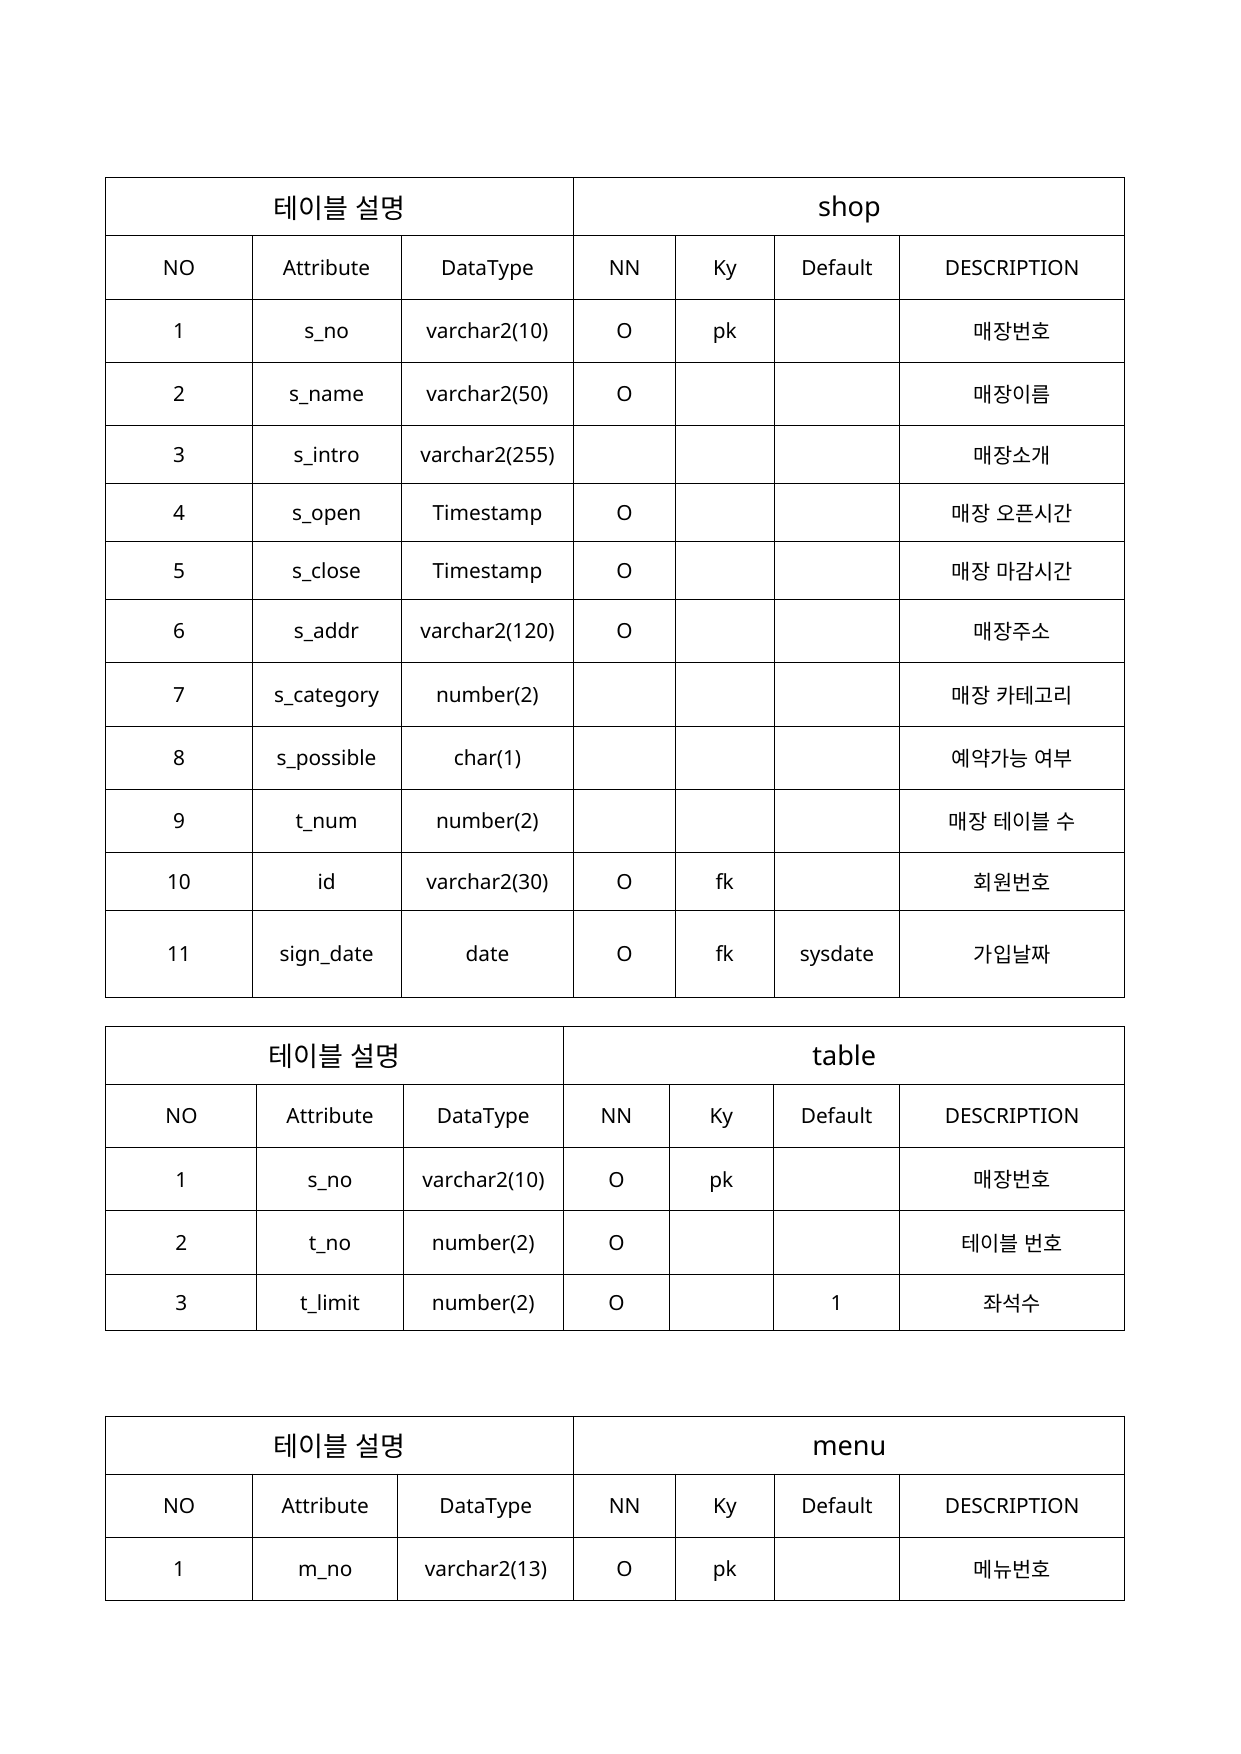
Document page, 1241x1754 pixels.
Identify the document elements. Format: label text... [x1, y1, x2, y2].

table_cell [676, 542, 774, 599]
table_cell O [574, 484, 675, 541]
table_cell 매장 오픈시간 [900, 484, 1124, 541]
table_cell NN [564, 1085, 669, 1147]
table_cell DESCRIPTION [900, 1085, 1124, 1147]
table_header shop [574, 178, 1124, 235]
table_cell O [574, 1538, 675, 1600]
table_cell pk [670, 1148, 773, 1210]
table_cell NO [106, 1085, 256, 1147]
table_cell Default [775, 1475, 899, 1537]
table_header menu [574, 1417, 1124, 1473]
table_cell Ky [676, 236, 774, 298]
table_cell pk [676, 300, 774, 362]
table_cell 매장번호 [900, 300, 1124, 362]
table_cell 9 [106, 790, 252, 852]
table_cell varchar2(50) [402, 363, 573, 425]
table_cell DataType [404, 1085, 563, 1147]
table_cell O [574, 542, 675, 599]
table_cell 매장주소 [900, 600, 1124, 662]
table_cell 5 [106, 542, 252, 599]
table_cell [775, 1538, 899, 1600]
table_cell id [253, 853, 401, 910]
table_cell t_num [253, 790, 401, 852]
table_cell Timestamp [402, 484, 573, 541]
table_cell Attribute [257, 1085, 403, 1147]
table_cell 매장 마감시간 [900, 542, 1124, 599]
table_cell varchar2(10) [404, 1148, 563, 1210]
table_cell 7 [106, 663, 252, 726]
table_cell Attribute [253, 236, 401, 298]
table_cell number(2) [402, 663, 573, 726]
table_header table [564, 1027, 1124, 1084]
table_cell 가입날짜 [900, 911, 1124, 997]
table_cell [676, 363, 774, 425]
table_cell NO [106, 1475, 252, 1537]
table_cell char(1) [402, 727, 573, 789]
table_cell [775, 663, 899, 726]
table_cell [676, 484, 774, 541]
table_cell [775, 542, 899, 599]
table_cell NN [574, 236, 675, 298]
table_cell 3 [106, 1275, 256, 1330]
table_cell [676, 727, 774, 789]
table_cell [676, 790, 774, 852]
table_cell fk [676, 853, 774, 910]
table_cell number(2) [404, 1275, 563, 1330]
table_cell O [574, 363, 675, 425]
table_cell O [564, 1275, 669, 1330]
table_cell varchar2(13) [398, 1538, 573, 1600]
table_cell O [574, 300, 675, 362]
table_cell 매장이름 [900, 363, 1124, 425]
table_cell [775, 790, 899, 852]
table_cell 테이블 번호 [900, 1211, 1124, 1274]
table_cell 10 [106, 853, 252, 910]
table_cell [775, 484, 899, 541]
table_cell [774, 1148, 899, 1210]
table_cell [775, 363, 899, 425]
table_cell s_category [253, 663, 401, 726]
table_cell [574, 663, 675, 726]
table_cell s_no [253, 300, 401, 362]
table_cell [670, 1275, 773, 1330]
table_cell 6 [106, 600, 252, 662]
table_cell t_limit [257, 1275, 403, 1330]
table_cell [775, 853, 899, 910]
table_cell s_close [253, 542, 401, 599]
table_cell DESCRIPTION [900, 236, 1124, 298]
table_cell 메뉴번호 [900, 1538, 1124, 1600]
table_cell Attribute [253, 1475, 397, 1537]
table_cell 1 [106, 1538, 252, 1600]
table_cell 1 [774, 1275, 899, 1330]
table_cell O [564, 1148, 669, 1210]
table_cell 예약가능 여부 [900, 727, 1124, 789]
table_cell DESCRIPTION [900, 1475, 1124, 1537]
table_cell 매장소개 [900, 426, 1124, 483]
table_cell 1 [106, 300, 252, 362]
table_cell Timestamp [402, 542, 573, 599]
table_cell 3 [106, 426, 252, 483]
table_cell sysdate [775, 911, 899, 997]
table_cell [775, 426, 899, 483]
table_cell [574, 727, 675, 789]
table_cell s_name [253, 363, 401, 425]
table_cell varchar2(255) [402, 426, 573, 483]
table_cell number(2) [402, 790, 573, 852]
table_cell NO [106, 236, 252, 298]
table_cell [676, 426, 774, 483]
table_cell 8 [106, 727, 252, 789]
table_cell s_addr [253, 600, 401, 662]
table_cell 매장번호 [900, 1148, 1124, 1210]
table_cell Ky [670, 1085, 773, 1147]
table_cell Default [775, 236, 899, 298]
table_header 테이블 설명 [106, 1417, 573, 1473]
table_cell m_no [253, 1538, 397, 1600]
table_cell 2 [106, 363, 252, 425]
table_cell 1 [106, 1148, 256, 1210]
table_cell s_no [257, 1148, 403, 1210]
table_cell O [564, 1211, 669, 1274]
table_cell varchar2(30) [402, 853, 573, 910]
table_cell 2 [106, 1211, 256, 1274]
table_header 테이블 설명 [106, 1027, 563, 1084]
table_cell [574, 426, 675, 483]
table_cell s_possible [253, 727, 401, 789]
table_cell t_no [257, 1211, 403, 1274]
table_cell DataType [398, 1475, 573, 1537]
table_cell s_open [253, 484, 401, 541]
table_cell date [402, 911, 573, 997]
table_cell [670, 1211, 773, 1274]
table_cell 매장 카테고리 [900, 663, 1124, 726]
table_cell [676, 600, 774, 662]
table_cell 11 [106, 911, 252, 997]
table_cell [775, 600, 899, 662]
table_cell varchar2(120) [402, 600, 573, 662]
table_cell [574, 790, 675, 852]
table_cell [676, 663, 774, 726]
table_cell O [574, 853, 675, 910]
table_cell 4 [106, 484, 252, 541]
table_cell O [574, 911, 675, 997]
table_cell number(2) [404, 1211, 563, 1274]
table_cell Ky [676, 1475, 774, 1537]
table_cell [775, 727, 899, 789]
table_cell fk [676, 911, 774, 997]
table_cell 매장 테이블 수 [900, 790, 1124, 852]
table_cell sign_date [253, 911, 401, 997]
table_cell DataType [402, 236, 573, 298]
table_cell pk [676, 1538, 774, 1600]
table_cell 회원번호 [900, 853, 1124, 910]
table_cell 좌석수 [900, 1275, 1124, 1330]
table_cell varchar2(10) [402, 300, 573, 362]
table_header 테이블 설명 [106, 178, 573, 235]
table_cell s_intro [253, 426, 401, 483]
table_cell Default [774, 1085, 899, 1147]
table_cell O [574, 600, 675, 662]
table_cell [774, 1211, 899, 1274]
table_cell [775, 300, 899, 362]
table_cell NN [574, 1475, 675, 1537]
